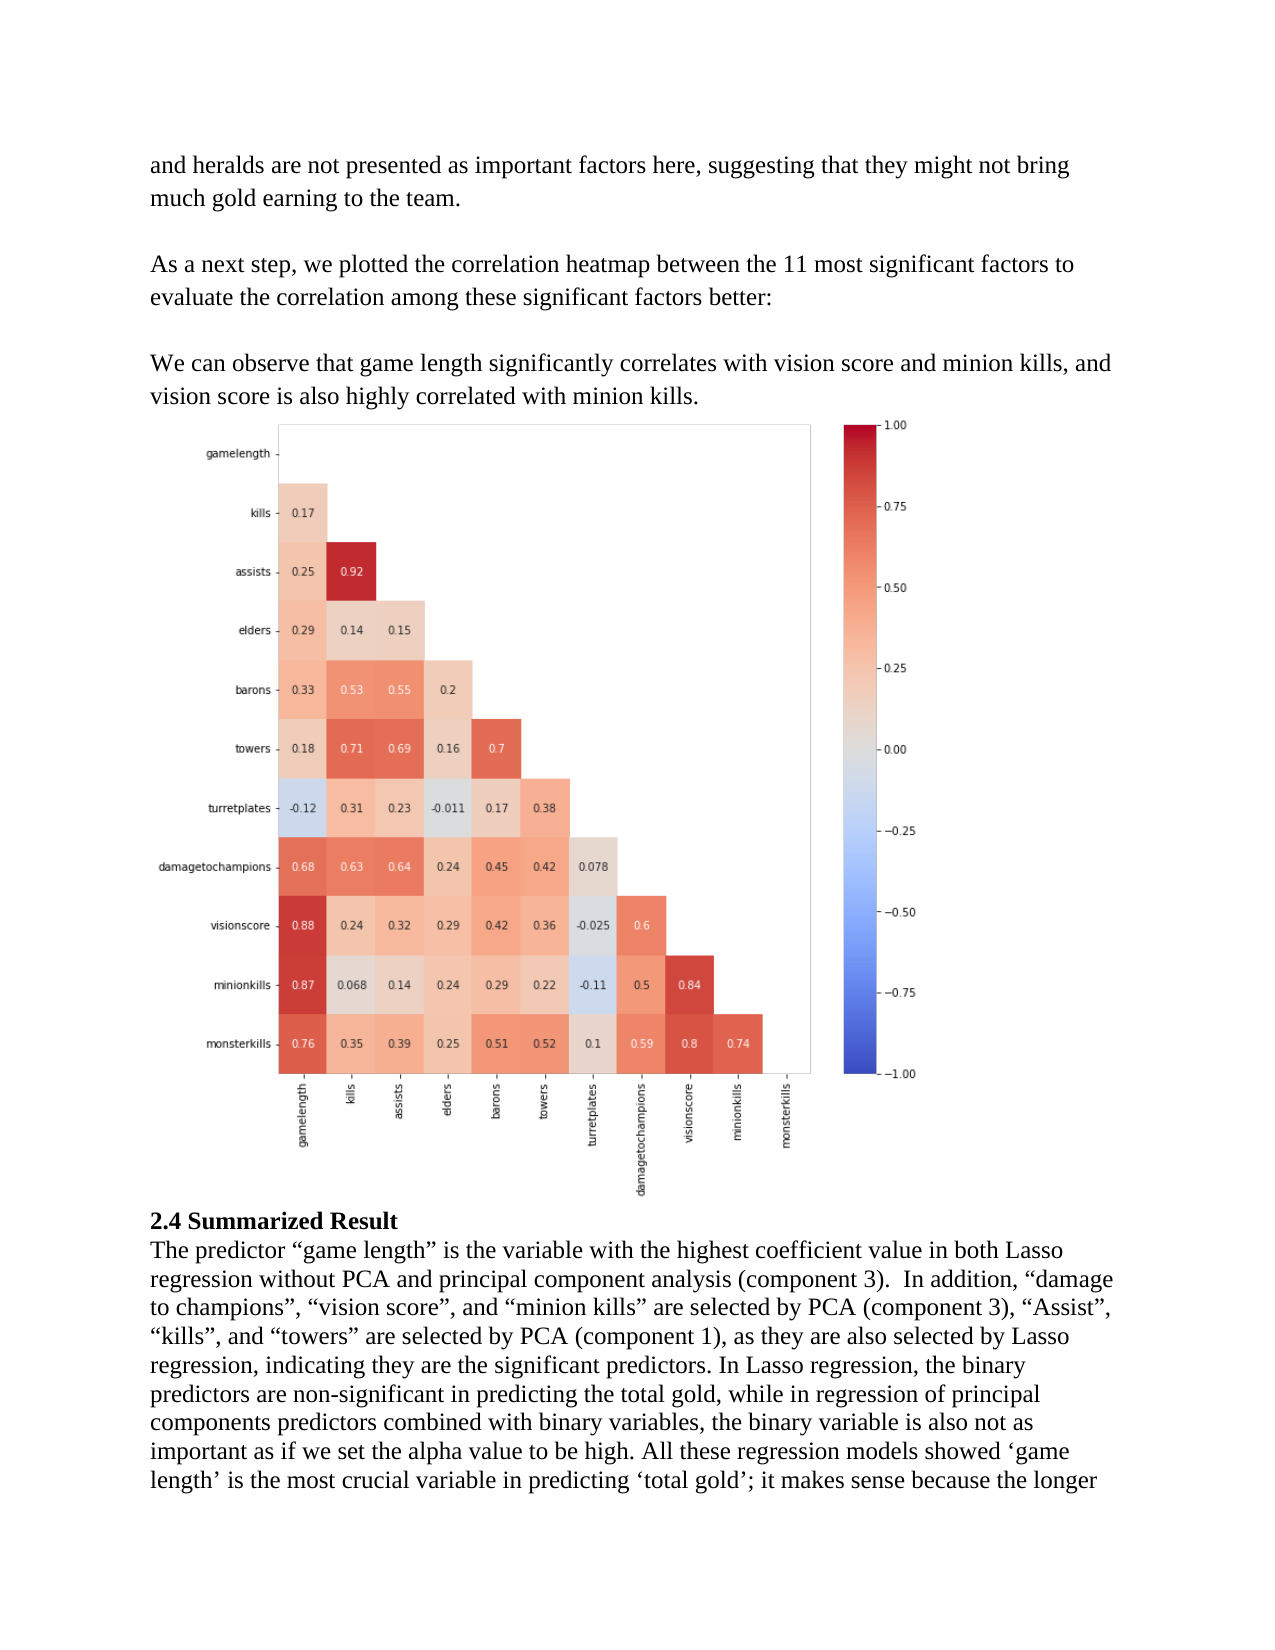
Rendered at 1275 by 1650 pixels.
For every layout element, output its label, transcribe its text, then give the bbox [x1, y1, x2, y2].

text As a next step, we plotted the correlation heatmap between the 11 most significant factors to evaluate the correlation among these significant factors better: [150, 249, 1125, 311]
picture [150, 413, 924, 1203]
text 2.4 Summarized Result [150, 1206, 1125, 1235]
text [150, 150, 1125, 212]
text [150, 1235, 1125, 1494]
